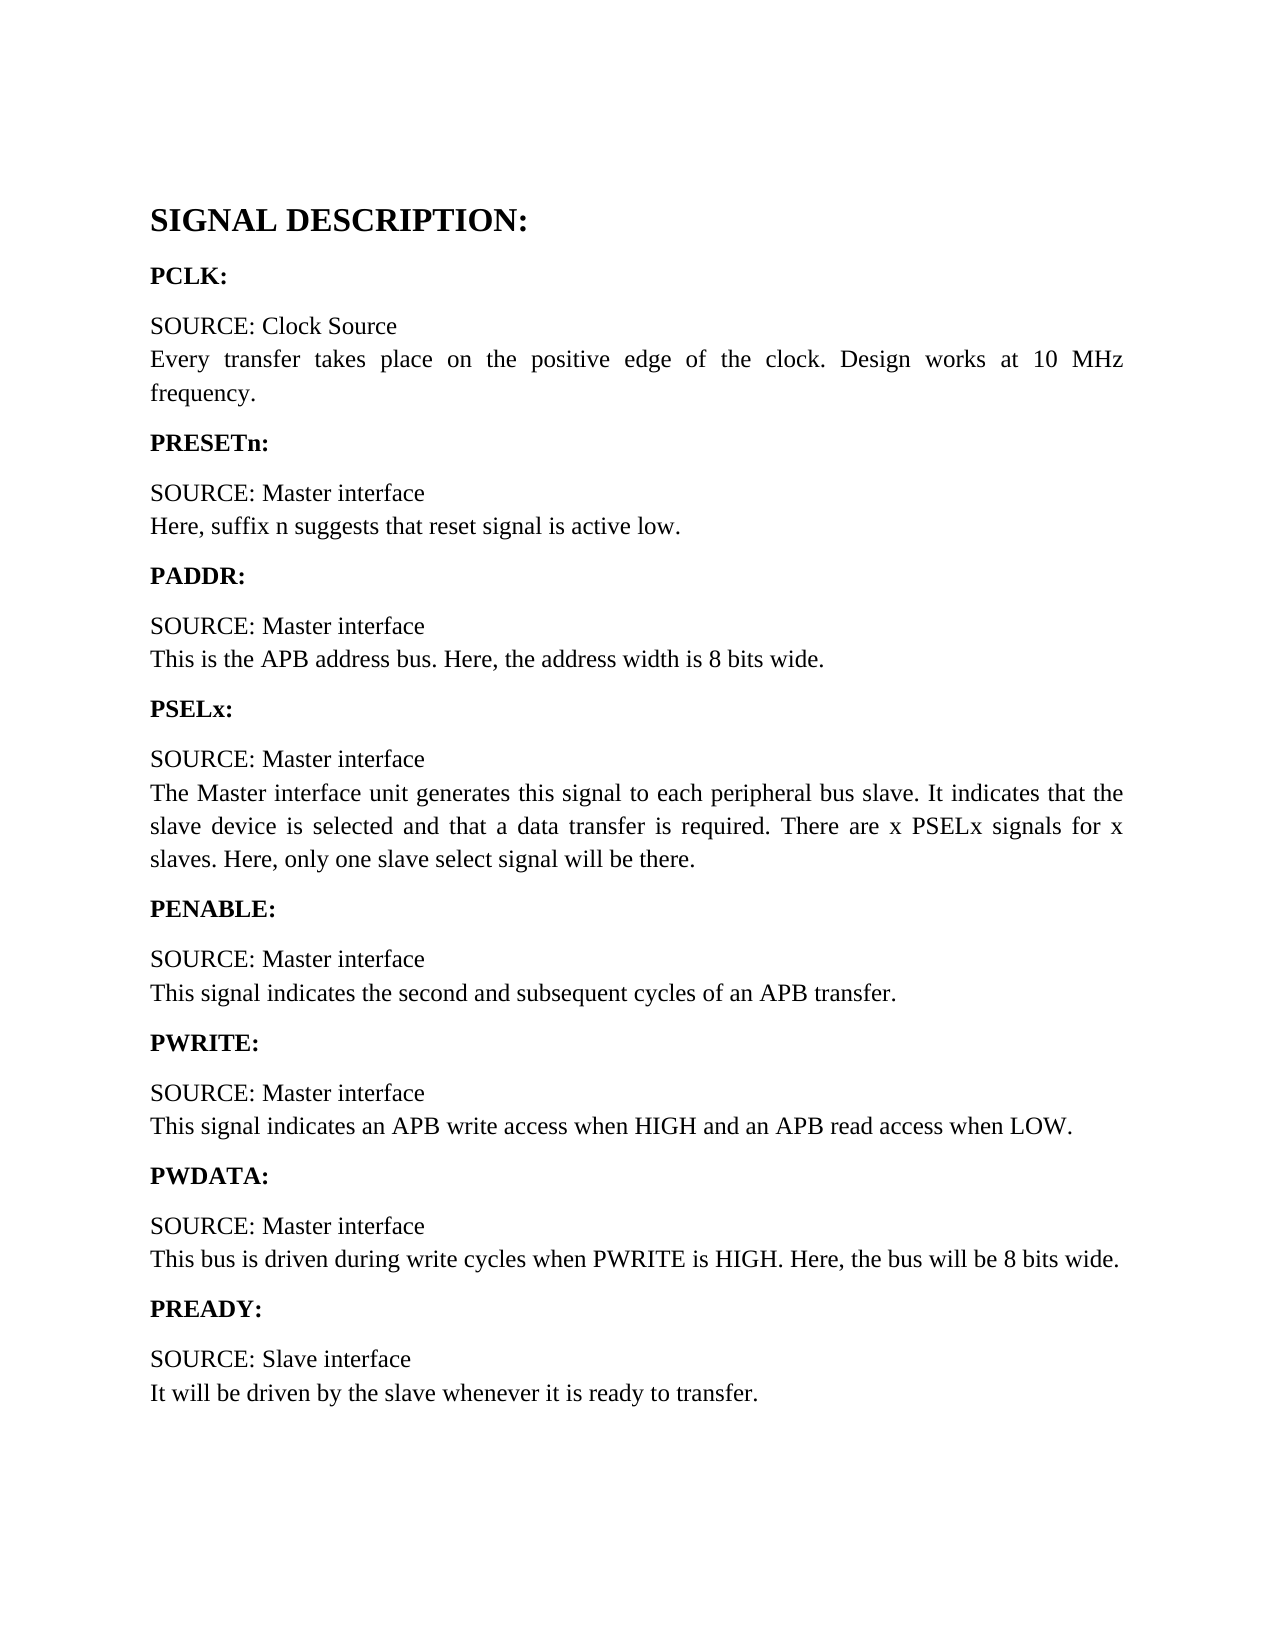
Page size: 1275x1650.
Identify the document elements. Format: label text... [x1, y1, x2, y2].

list Every transfer takes place on the positive edge of the clock. Design works at 10 MHz frequency. [150, 344, 1125, 406]
list PSELx: [150, 694, 1125, 723]
list SOURCE: Clock Source [150, 311, 1125, 340]
list PENABLE: [150, 894, 1125, 923]
list The Master interface unit generates this signal to each peripheral bus slave. It indicates that the slave device is selected and that a data transfer is required. There are x PSELx signals for x slaves. Here, only one slave select signal will be there. [150, 778, 1125, 873]
list SOURCE: Slave interface [150, 1344, 1125, 1373]
list PRESETn: [150, 428, 1125, 456]
list SOURCE: Master interface [150, 1078, 1125, 1106]
list SOURCE: Master interface [150, 744, 1125, 773]
list This signal indicates an APB write access when HIGH and an APB read access when LOW. [150, 1111, 1125, 1140]
list PREADY: [150, 1294, 1125, 1323]
list PWRITE: [150, 1028, 1125, 1056]
list SOURCE: Master interface [150, 478, 1125, 506]
list SOURCE: Master interface [150, 611, 1125, 640]
list PADDR: [150, 561, 1125, 590]
list PCLK: [150, 261, 1125, 290]
list It will be driven by the slave whenever it is ready to transfer. [150, 1378, 1125, 1406]
list SIGNAL DESCRIPTION: [150, 200, 1125, 238]
list This is the APB address bus. Here, the address width is 8 bits wide. [150, 644, 1125, 673]
list PWDATA: [150, 1161, 1125, 1190]
list SOURCE: Master interface [150, 944, 1125, 973]
list This bus is driven during write cycles when PWRITE is HIGH. Here, the bus will be 8 bits wide. [150, 1244, 1125, 1273]
list SOURCE: Master interface [150, 1211, 1125, 1240]
list Here, suffix n suggests that reset signal is active low. [150, 511, 1125, 540]
list This signal indicates the second and subsequent cycles of an APB transfer. [150, 978, 1125, 1006]
